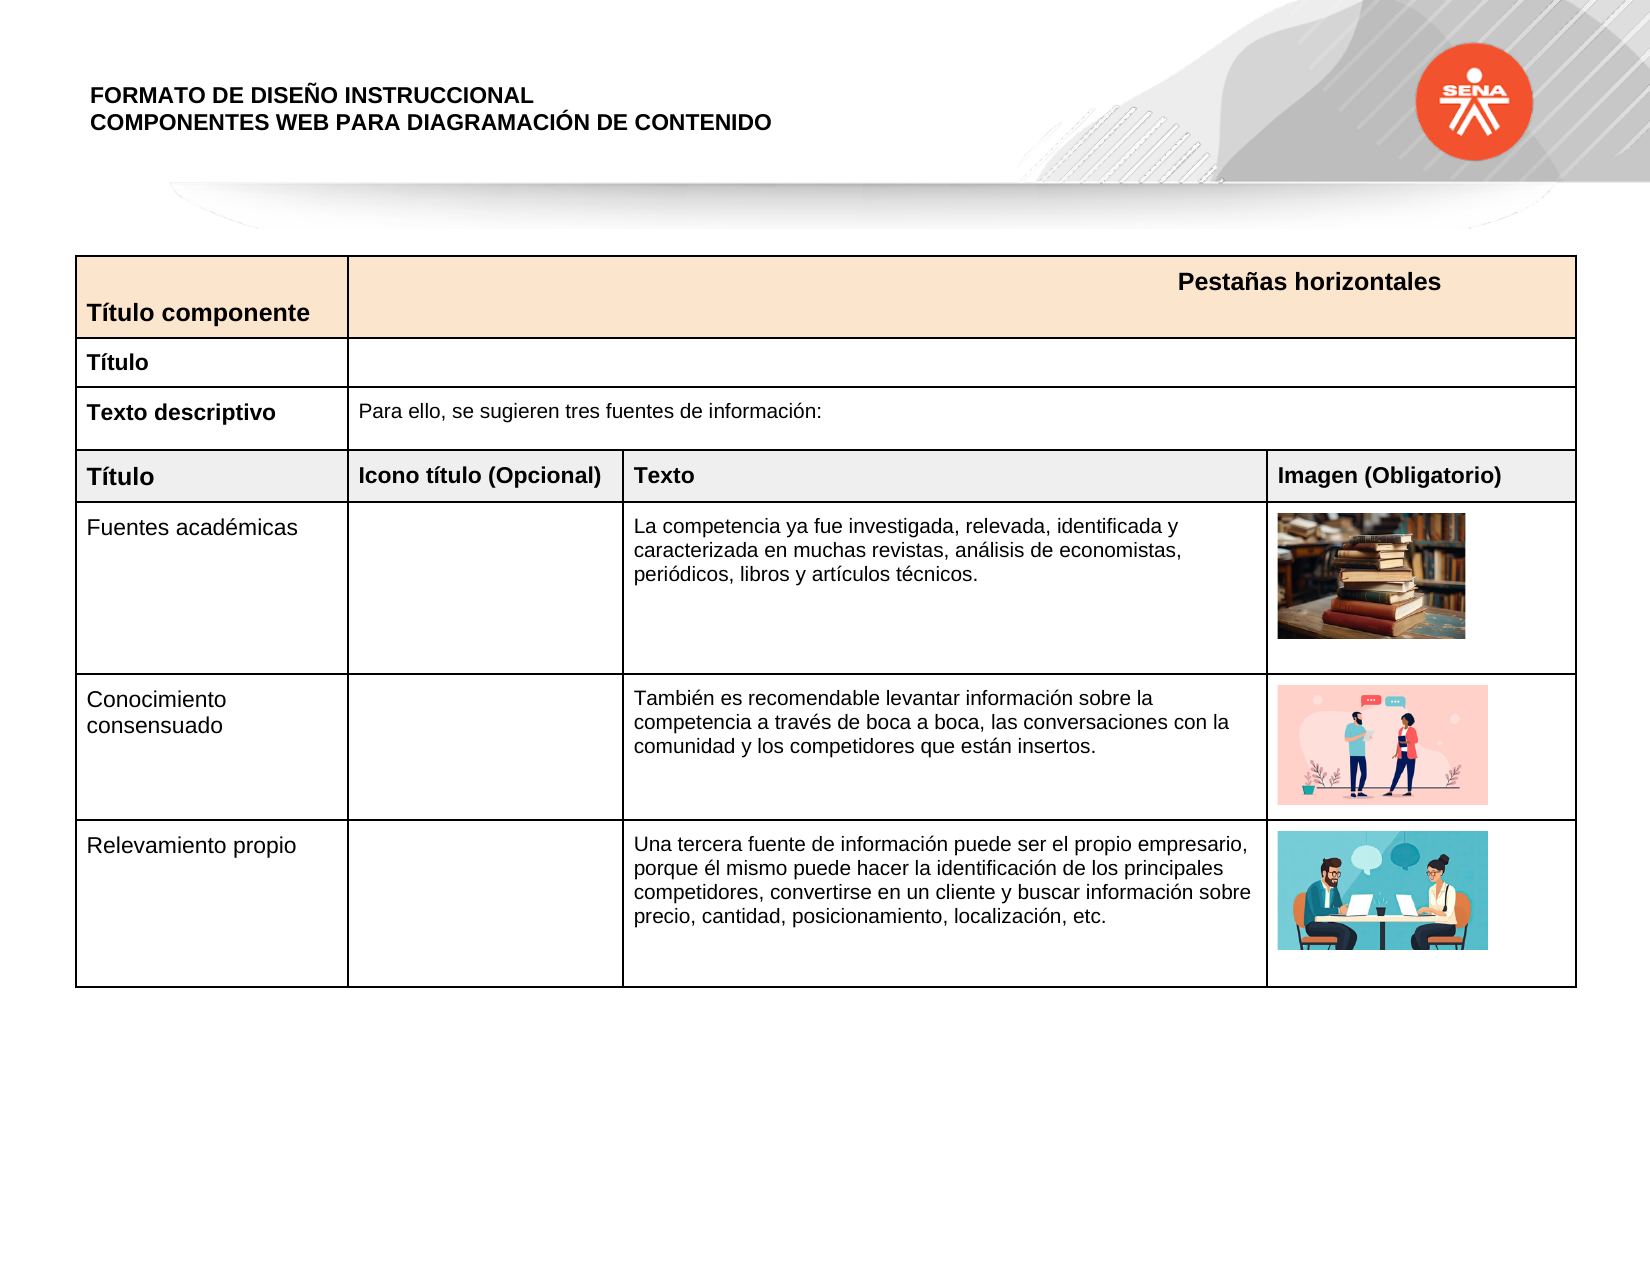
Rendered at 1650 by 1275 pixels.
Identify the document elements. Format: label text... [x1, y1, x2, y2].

table_cell Imagen (Obligatorio) [1268, 451, 1575, 501]
table_cell Una tercera fuente de información puede ser el propio empresario, porque él mismo puede hacer la identificación de los principales competidores, convertirse en un cliente y buscar información sobre precio, cantidad, posicionamiento, localización, etc. [624, 821, 1266, 986]
table_cell [349, 503, 622, 673]
table_cell Relevamiento propio [77, 821, 347, 986]
table_cell Título [77, 451, 347, 501]
table_cell [1268, 675, 1575, 819]
table_cell [349, 821, 622, 986]
table_cell La competencia ya fue investigada, relevada, identificada y caracterizada en muchas revistas, análisis de economistas, periódicos, libros y artículos técnicos. [624, 503, 1266, 673]
table_cell [1268, 503, 1575, 673]
table_cell Icono título (Opcional) [349, 451, 622, 501]
picture [1277, 685, 1488, 805]
picture [1277, 831, 1488, 950]
picture [1277, 513, 1466, 639]
table_cell [349, 339, 1575, 386]
table_cell Conocimiento consensuado [77, 675, 347, 819]
picture [0, 0, 1650, 229]
table_cell Título [77, 339, 347, 386]
table_cell Fuentes académicas [77, 503, 347, 673]
table_header Pestañas horizontales [349, 257, 1575, 337]
table_cell Texto [624, 451, 1266, 501]
table_cell [1268, 821, 1575, 986]
table_cell Para ello, se sugieren tres fuentes de información: [349, 388, 1575, 449]
table_header Título componente [77, 257, 347, 337]
table_cell También es recomendable levantar información sobre la competencia a través de boca a boca, las conversaciones con la comunidad y los competidores que están insertos. [624, 675, 1266, 819]
table_cell [349, 675, 622, 819]
table_cell Texto descriptivo [77, 388, 347, 449]
